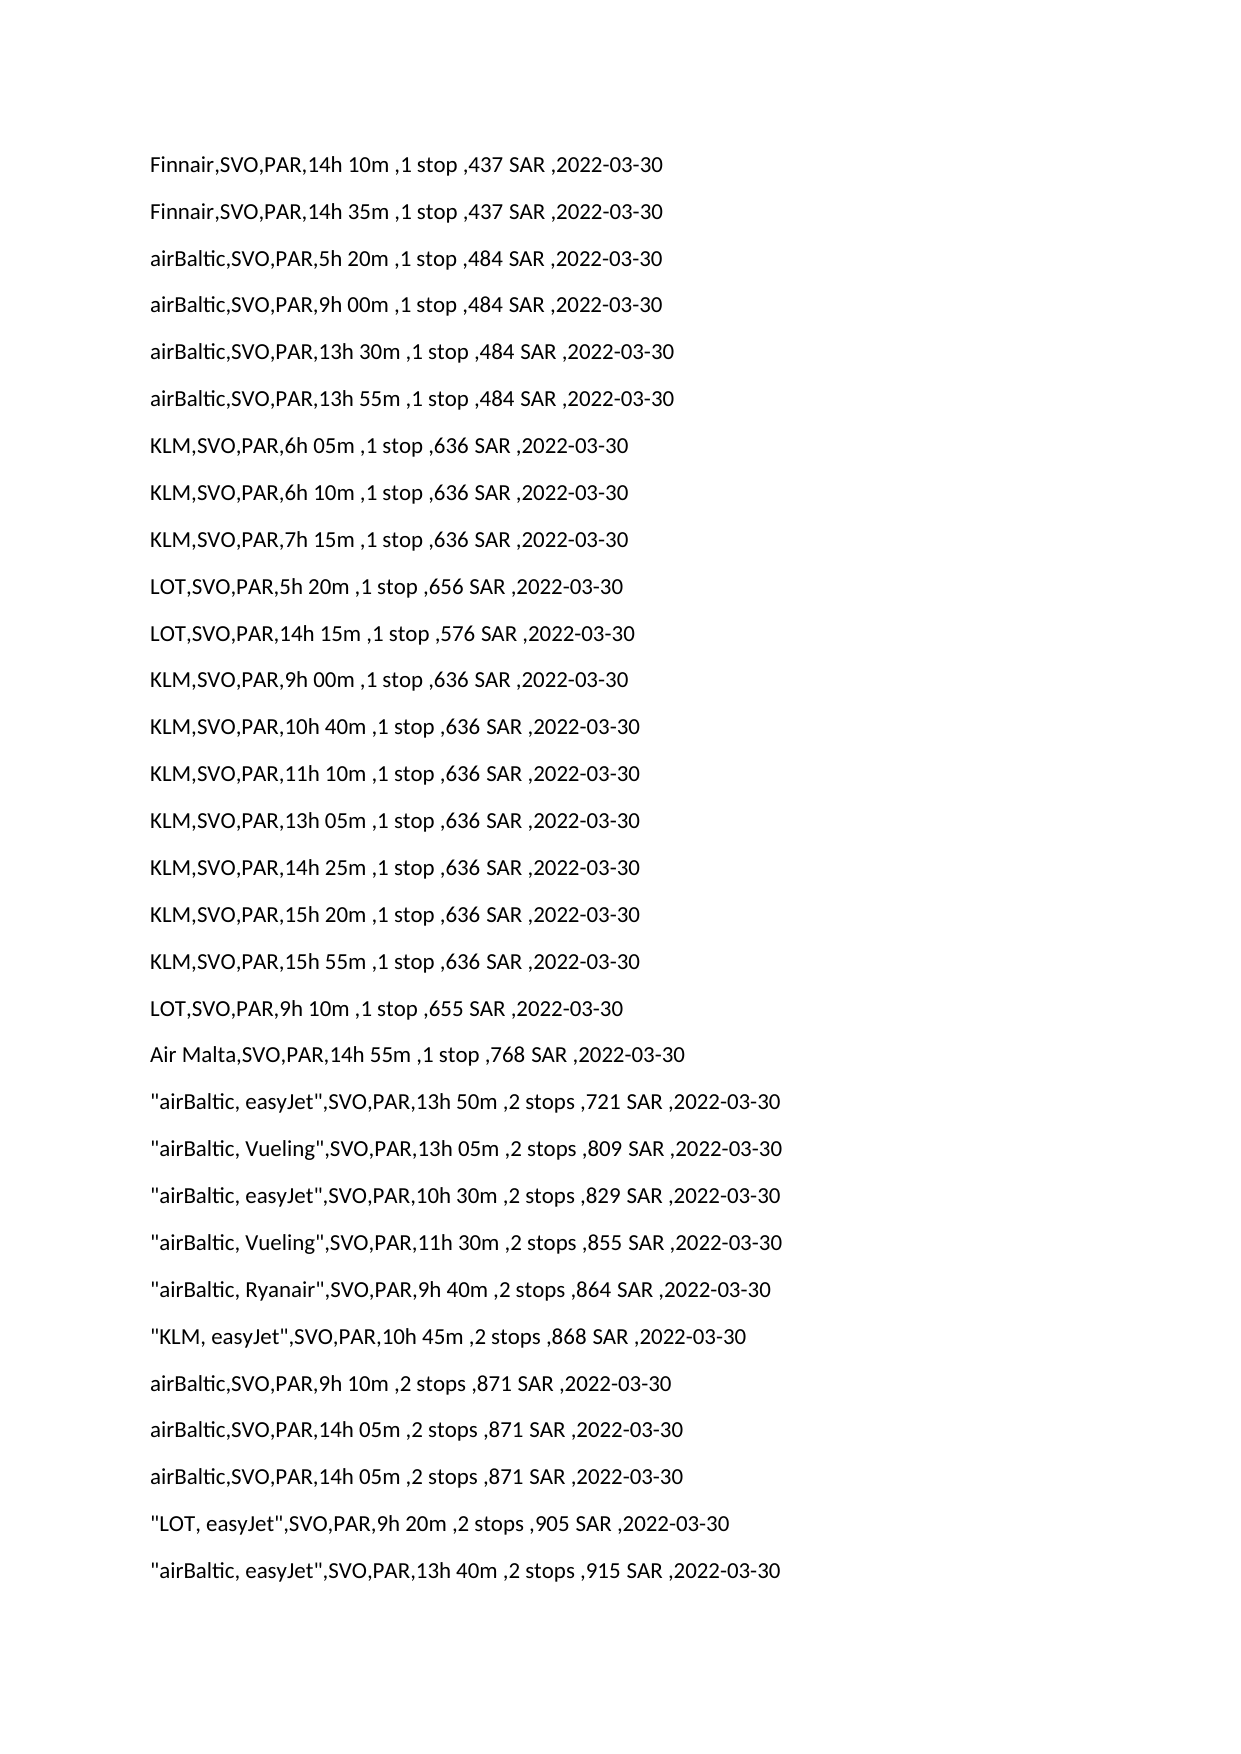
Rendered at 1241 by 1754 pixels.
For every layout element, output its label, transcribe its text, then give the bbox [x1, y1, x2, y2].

text KLM,SVO,PAR,9h 00m ,1 stop ,636 SAR ,2022-03-30 [150, 666, 1090, 694]
text Finnair,SVO,PAR,14h 10m ,1 stop ,437 SAR ,2022-03-30 [150, 150, 1090, 178]
text KLM,SVO,PAR,15h 20m ,1 stop ,636 SAR ,2022-03-30 [150, 900, 1090, 928]
text airBaltic,SVO,PAR,13h 30m ,1 stop ,484 SAR ,2022-03-30 [150, 337, 1090, 366]
text airBaltic,SVO,PAR,5h 20m ,1 stop ,484 SAR ,2022-03-30 [150, 244, 1090, 272]
text KLM,SVO,PAR,15h 55m ,1 stop ,636 SAR ,2022-03-30 [150, 947, 1090, 975]
text LOT,SVO,PAR,14h 15m ,1 stop ,576 SAR ,2022-03-30 [150, 619, 1090, 647]
text "airBaltic, Vueling",SVO,PAR,13h 05m ,2 stops ,809 SAR ,2022-03-30 [150, 1134, 1090, 1162]
text LOT,SVO,PAR,5h 20m ,1 stop ,656 SAR ,2022-03-30 [150, 572, 1090, 600]
text KLM,SVO,PAR,10h 40m ,1 stop ,636 SAR ,2022-03-30 [150, 712, 1090, 741]
text "airBaltic, easyJet",SVO,PAR,13h 50m ,2 stops ,721 SAR ,2022-03-30 [150, 1087, 1090, 1116]
text "airBaltic, Ryanair",SVO,PAR,9h 40m ,2 stops ,864 SAR ,2022-03-30 [150, 1275, 1090, 1303]
text KLM,SVO,PAR,6h 05m ,1 stop ,636 SAR ,2022-03-30 [150, 431, 1090, 459]
text airBaltic,SVO,PAR,14h 05m ,2 stops ,871 SAR ,2022-03-30 [150, 1462, 1090, 1491]
text KLM,SVO,PAR,7h 15m ,1 stop ,636 SAR ,2022-03-30 [150, 525, 1090, 553]
text "airBaltic, easyJet",SVO,PAR,10h 30m ,2 stops ,829 SAR ,2022-03-30 [150, 1181, 1090, 1209]
text airBaltic,SVO,PAR,9h 00m ,1 stop ,484 SAR ,2022-03-30 [150, 291, 1090, 319]
text "airBaltic, Vueling",SVO,PAR,11h 30m ,2 stops ,855 SAR ,2022-03-30 [150, 1228, 1090, 1256]
text airBaltic,SVO,PAR,13h 55m ,1 stop ,484 SAR ,2022-03-30 [150, 384, 1090, 412]
text airBaltic,SVO,PAR,9h 10m ,2 stops ,871 SAR ,2022-03-30 [150, 1369, 1090, 1397]
text KLM,SVO,PAR,13h 05m ,1 stop ,636 SAR ,2022-03-30 [150, 806, 1090, 834]
text "KLM, easyJet",SVO,PAR,10h 45m ,2 stops ,868 SAR ,2022-03-30 [150, 1322, 1090, 1350]
text KLM,SVO,PAR,6h 10m ,1 stop ,636 SAR ,2022-03-30 [150, 478, 1090, 506]
text KLM,SVO,PAR,11h 10m ,1 stop ,636 SAR ,2022-03-30 [150, 759, 1090, 787]
text KLM,SVO,PAR,14h 25m ,1 stop ,636 SAR ,2022-03-30 [150, 853, 1090, 881]
text Air Malta,SVO,PAR,14h 55m ,1 stop ,768 SAR ,2022-03-30 [150, 1041, 1090, 1069]
text "airBaltic, easyJet",SVO,PAR,13h 40m ,2 stops ,915 SAR ,2022-03-30 [150, 1556, 1090, 1584]
text airBaltic,SVO,PAR,14h 05m ,2 stops ,871 SAR ,2022-03-30 [150, 1416, 1090, 1444]
text LOT,SVO,PAR,9h 10m ,1 stop ,655 SAR ,2022-03-30 [150, 994, 1090, 1022]
text Finnair,SVO,PAR,14h 35m ,1 stop ,437 SAR ,2022-03-30 [150, 197, 1090, 225]
text "LOT, easyJet",SVO,PAR,9h 20m ,2 stops ,905 SAR ,2022-03-30 [150, 1509, 1090, 1537]
